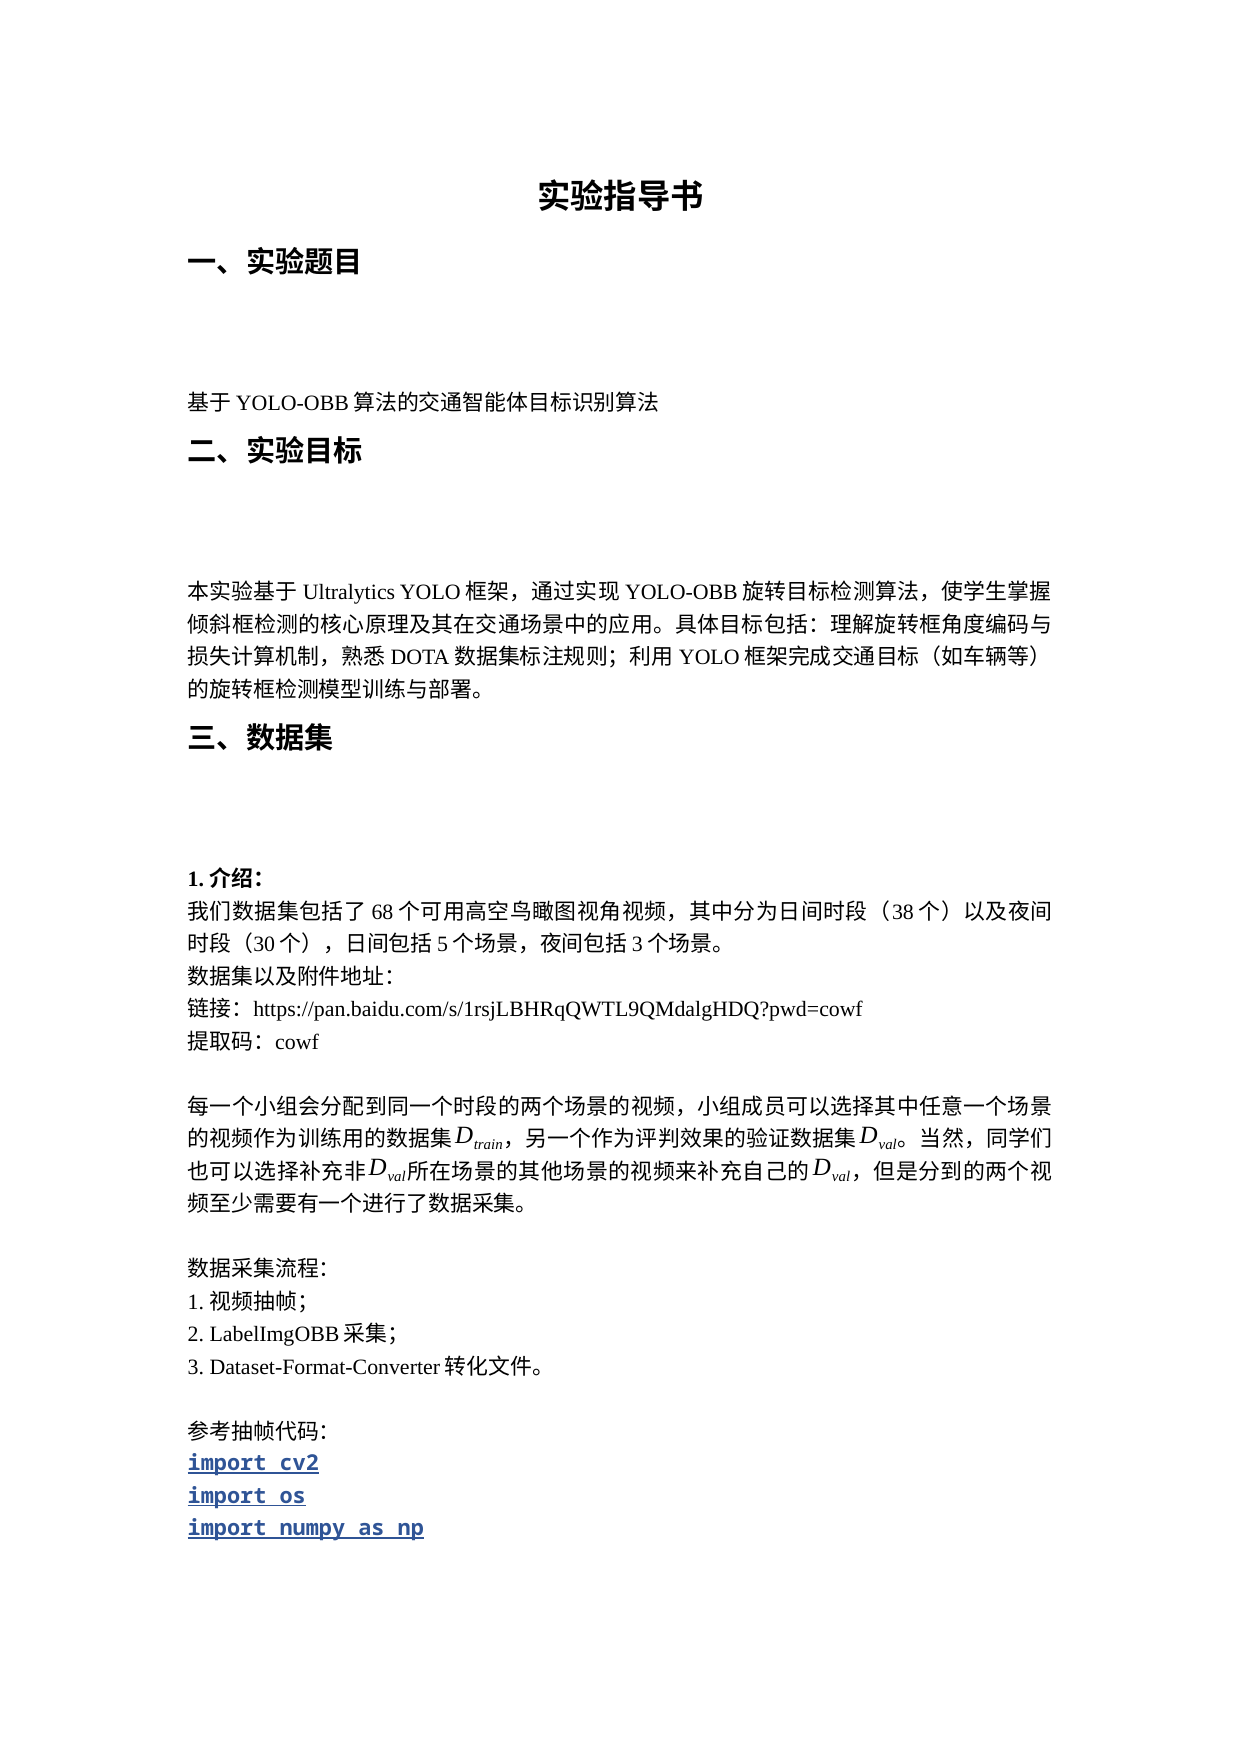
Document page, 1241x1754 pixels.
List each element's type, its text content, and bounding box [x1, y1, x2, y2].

text 提取码：cowf [187, 1023, 1053, 1056]
text 本实验基于Ultralytics YOLO框架，通过实现YOLO-OBB旋转目标检测算法，使学生掌握倾斜框检测的核心原理及其在交通场景中的应用。具体目标包括：理解旋转框角度编码与损失计算机制，熟悉DOTA数据集标注规则；利用YOLO框架完成交通目标（如车辆等）的旋转框检测模型训练与部署。 [187, 574, 1053, 704]
text 3. Dataset-Format-Converter转化文件。 [187, 1348, 1053, 1381]
subtitle 1. 介绍： [187, 861, 1053, 893]
text 数据采集流程： 1. 视频抽帧； [187, 1251, 1053, 1316]
text 数据集以及附件地址： [187, 958, 1053, 991]
text 实验指导书 [187, 162, 1053, 227]
text 每一个小组会分配到同一个时段的两个场景的视频，小组成员可以选择其中任意一个场景的视频作为训练用的数据集，另一个作为评判效果的验证数据集。当然，同学们也可以选择补充非所在场景的其他场景的视频来补充自己的，但是分到的两个视频至少需要有一个进行了数据采集。 [187, 1088, 1053, 1218]
text 参考抽帧代码： [187, 1413, 1053, 1446]
subtitle 一、实验题目 [187, 227, 1053, 292]
text import numpy as np [187, 1511, 1053, 1543]
subtitle 二、实验目标 [187, 417, 1053, 482]
text 2. LabelImgOBB采集； [187, 1316, 1053, 1348]
text import cv2 [187, 1446, 1053, 1478]
text 我们数据集包括了68个可用高空鸟瞰图视角视频，其中分为日间时段（38个）以及夜间时段（30个），日间包括5个场景，夜间包括3个场景。 [187, 893, 1053, 958]
text import os [187, 1478, 1053, 1511]
subtitle 三、数据集 [187, 704, 1053, 769]
text 链接：https://pan.baidu.com/s/1rsjLBHRqQWTL9QMdalgHDQ?pwd=cowf [187, 991, 1053, 1023]
text 基于YOLO-OBB算法的交通智能体目标识别算法 [187, 384, 1053, 417]
